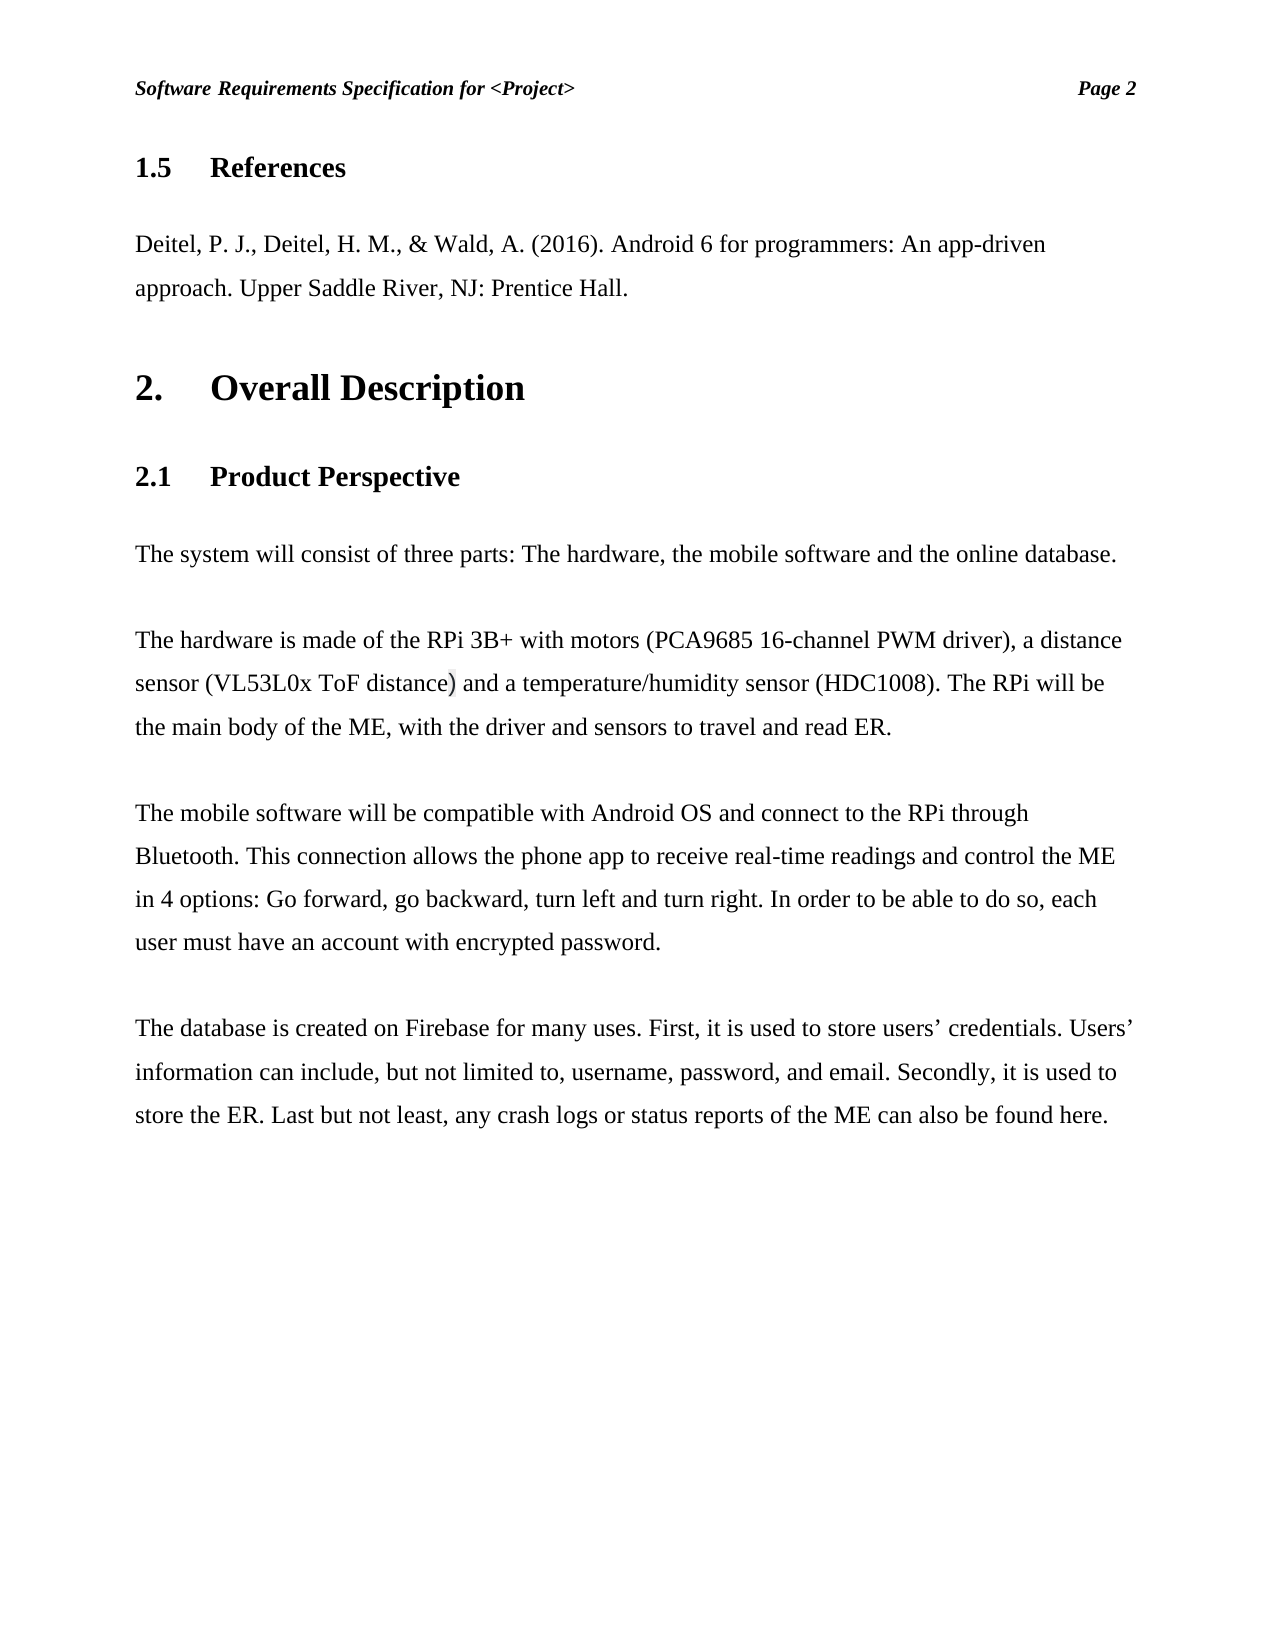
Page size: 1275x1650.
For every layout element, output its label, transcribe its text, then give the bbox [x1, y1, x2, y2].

subtitle References [135, 150, 1140, 183]
text The database is created on Firebase for many uses. First, it is used to store users’ credentials. Users’ information can include, but not limited to, username, password, and email. Secondly, it is used to store the ER. Last but not least, any crash logs or status reports of the ME can also be found here. [135, 1013, 1140, 1128]
subtitle Overall Description [135, 366, 1140, 409]
text The mobile software will be compatible with Android OS and connect to the RPi through Bluetooth. This connection allows the phone app to receive real-time readings and control the ME in 4 options: Go forward, go backward, turn left and turn right. In order to be able to do so, each user must have an account with encrypted password. [135, 798, 1140, 956]
subtitle Product Perspective [135, 459, 1140, 493]
text The system will consist of three parts: The hardware, the mobile software and the online database. [135, 539, 1140, 568]
text Deitel, P. J., Deitel, H. M., & Wald, A. (2016). Android 6 for programmers: An app-driven approach. Upper Saddle River, NJ: Prentice Hall. [135, 229, 1140, 301]
text The hardware is made of the RPi 3B+ with motors (PCA9685 16-channel PWM driver), a distance sensor (VL53L0x ToF distance) and a temperature/humidity sensor (HDC1008). The RPi will be the main body of the ME, with the driver and sensors to travel and read ER. [135, 625, 1140, 740]
